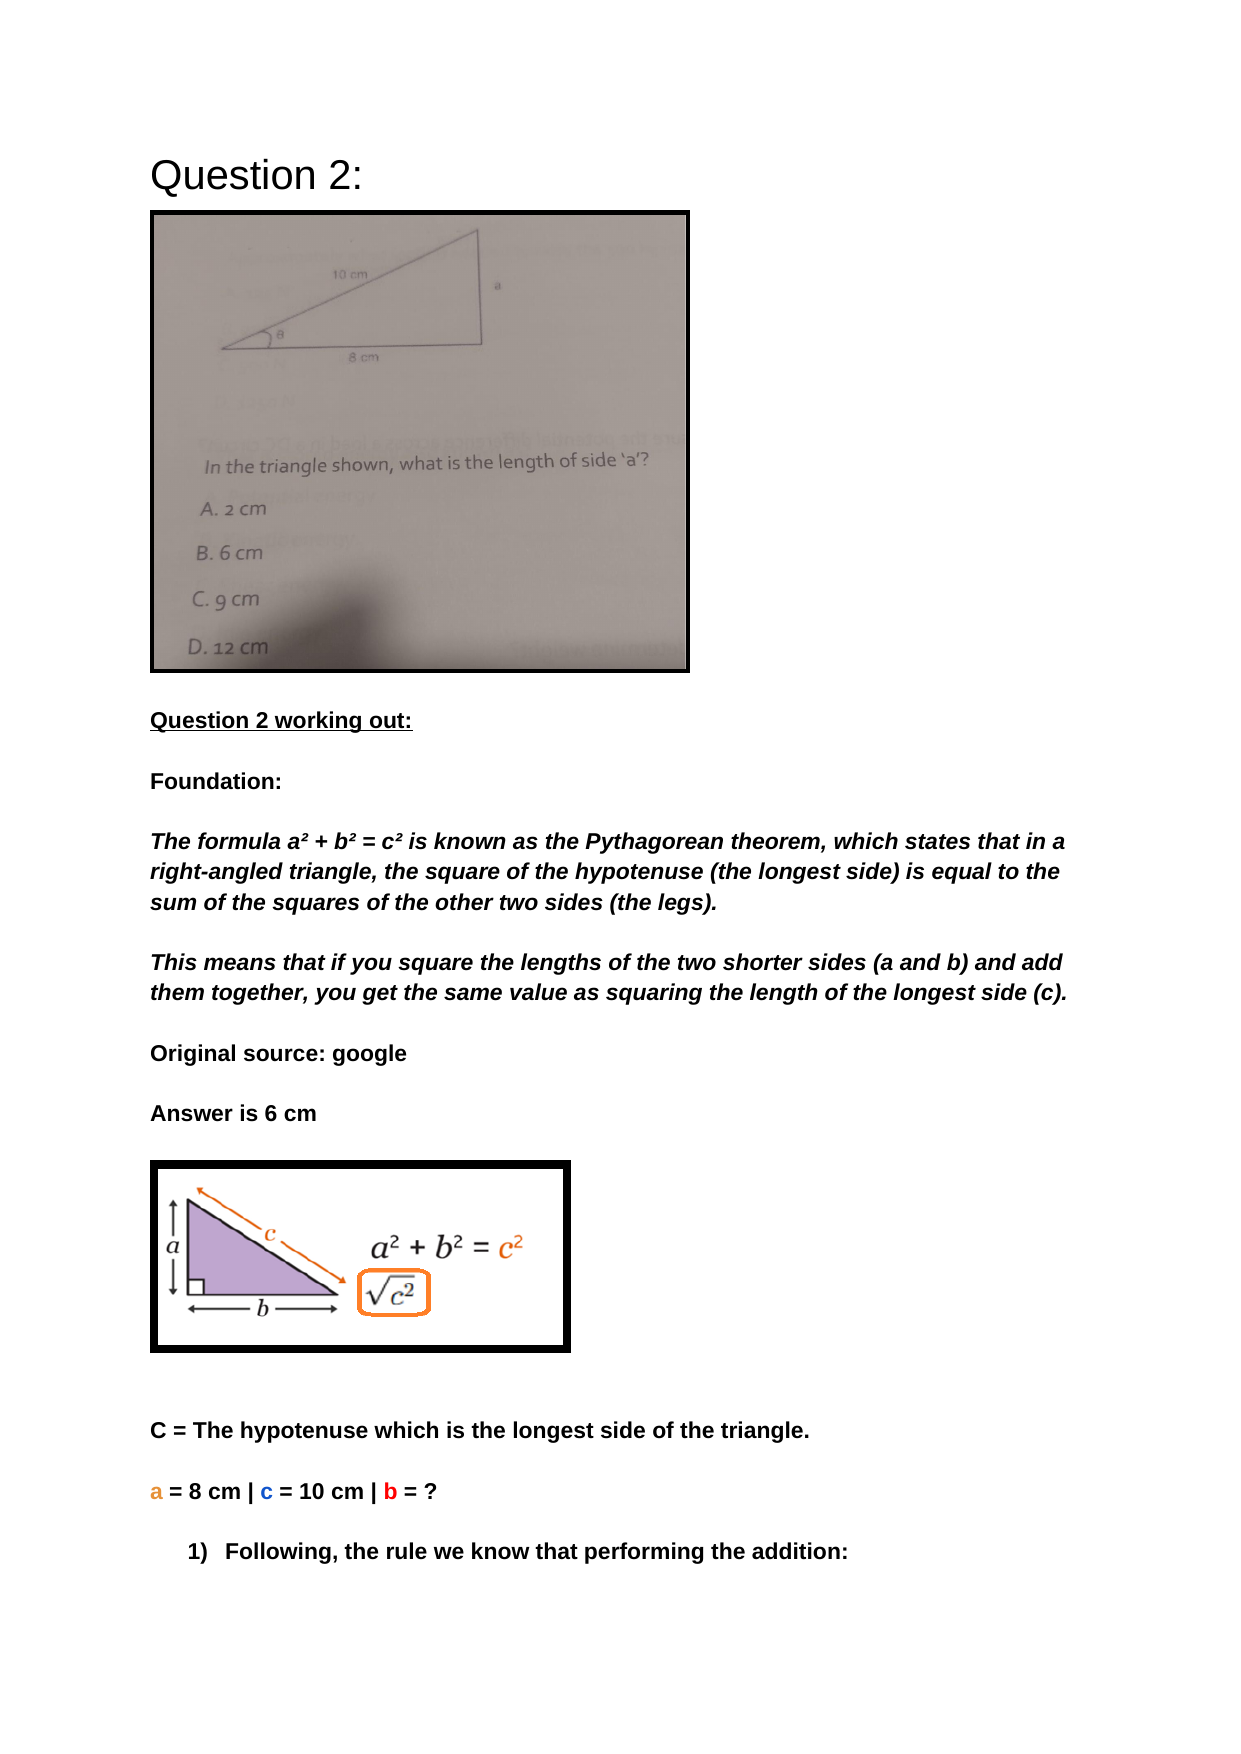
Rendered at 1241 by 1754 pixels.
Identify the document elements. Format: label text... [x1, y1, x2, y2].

text Original source: google [150, 1039, 1090, 1066]
text C = The hypotenuse which is the longest side of the triangle. [150, 1417, 1090, 1444]
subtitle Question 2: [150, 150, 1090, 198]
text Answer is 6 cm [150, 1100, 1090, 1126]
text Question 2 working out: [150, 707, 1090, 733]
picture [154, 215, 686, 669]
text a = 8 cm | c = 10 cm | b = ? [150, 1478, 1090, 1504]
text This means that if you square the lengths of the two shorter sides (a and b) and add them together, you get the same value as squaring the length of the longest side (c). [150, 949, 1090, 1005]
text Foundation: [150, 768, 1090, 794]
list Following, the rule we know that performing the addition: [187, 1538, 1090, 1565]
text The formula a² + b² = c² is known as the Pythagorean theorem, which states that in a right-angled triangle, the square of the hypotenuse (the longest side) is equal to the sum of the squares of the other two sides (the legs). [150, 828, 1090, 915]
picture [158, 1169, 563, 1345]
